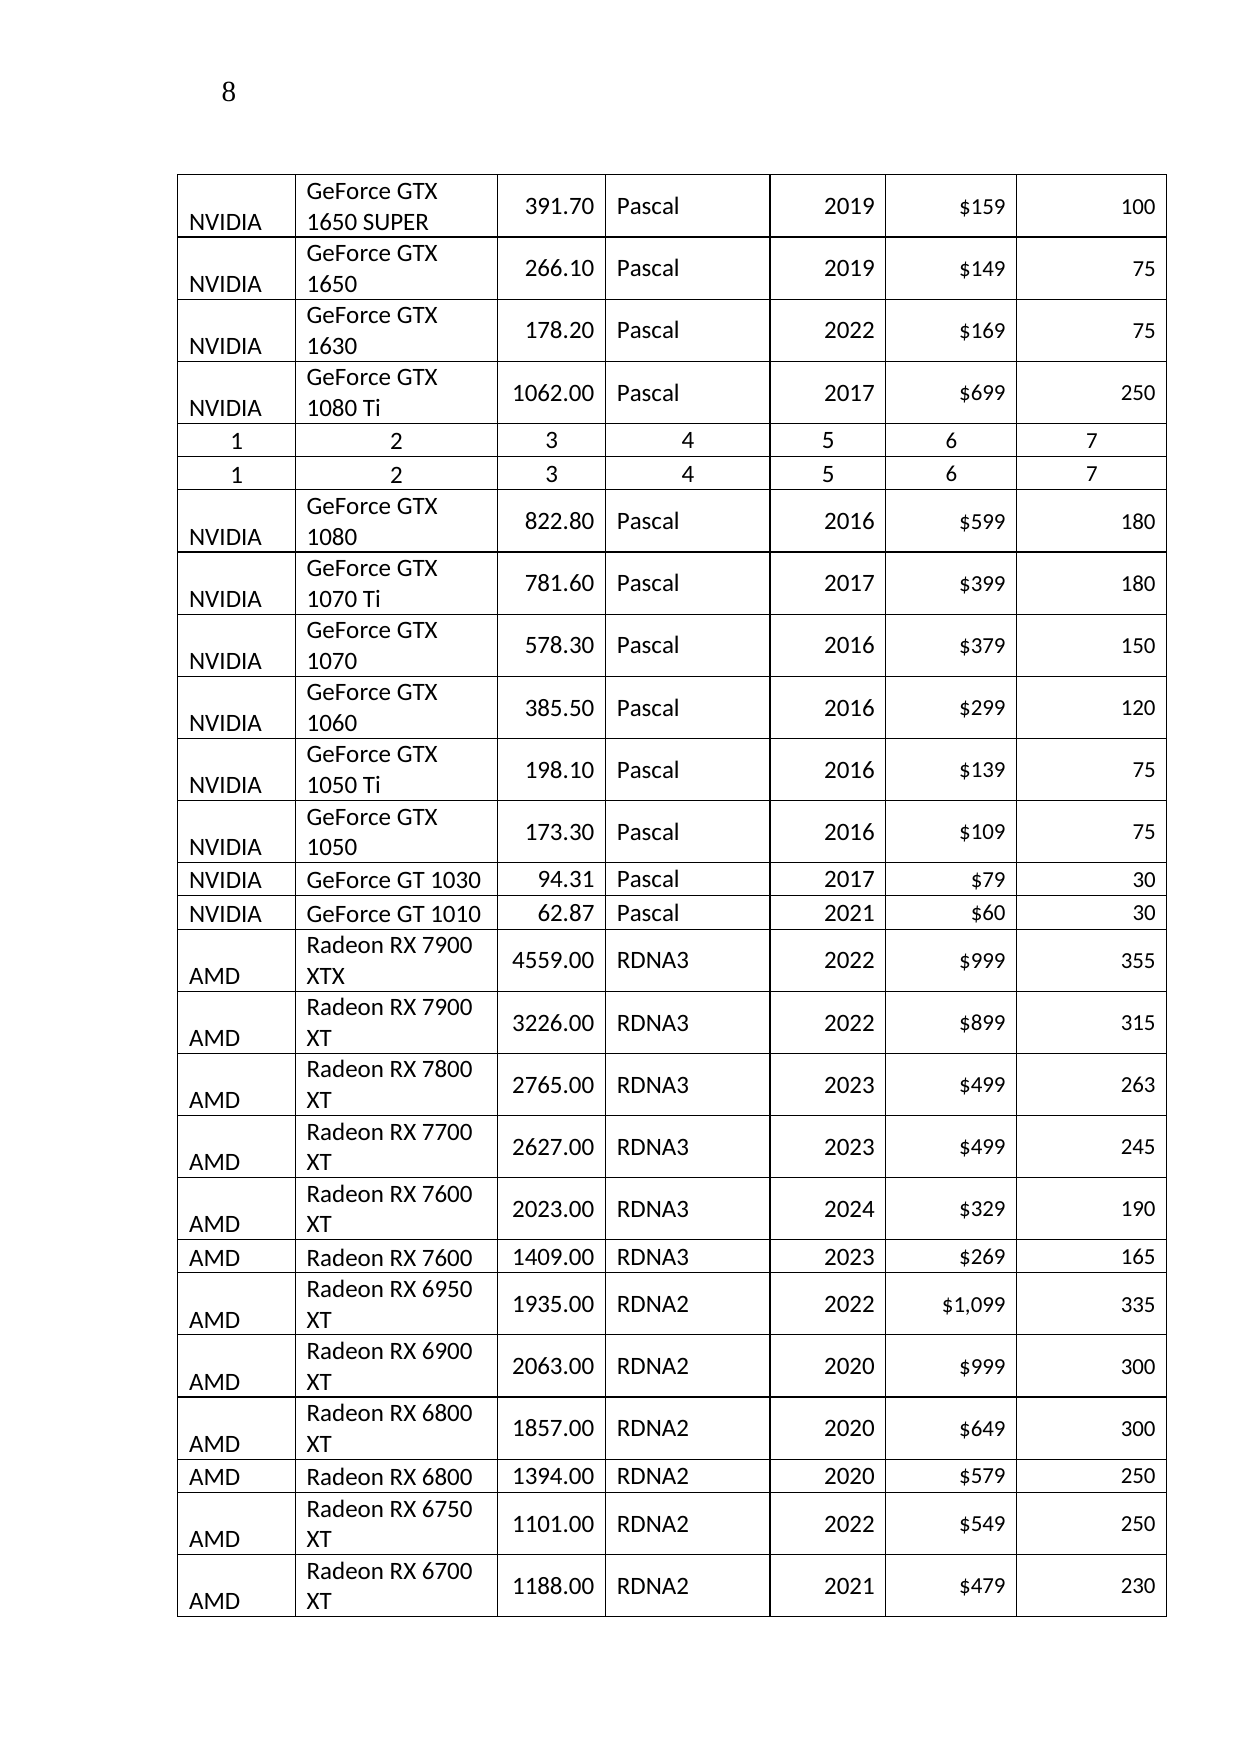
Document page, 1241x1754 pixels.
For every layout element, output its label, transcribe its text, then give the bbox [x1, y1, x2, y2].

table_cell GeForce GTX 1050 [296, 801, 497, 862]
table_cell 75 [1017, 739, 1166, 800]
table_cell 75 [1017, 238, 1166, 298]
table_cell 2022 [771, 300, 885, 361]
table_cell AMD [178, 1555, 295, 1616]
table_cell NVIDIA [178, 896, 295, 928]
table_cell 30 [1017, 896, 1166, 928]
table_cell 230 [1017, 1555, 1166, 1616]
table_cell $699 [886, 362, 1016, 423]
table_cell 355 [1017, 930, 1166, 991]
table_cell 2 [296, 424, 497, 456]
table_cell GeForce GTX 1080 Ti [296, 362, 497, 423]
table_cell 94.31 [498, 863, 605, 895]
table_cell 2022 [771, 1493, 885, 1554]
table_cell Radeon RX 7900 XT [296, 992, 497, 1053]
table_cell AMD [178, 992, 295, 1053]
table_cell Radeon RX 6900 XT [296, 1335, 497, 1396]
table_cell Radeon RX 7600 [296, 1240, 497, 1272]
table_cell 2022 [771, 930, 885, 991]
table_cell 2016 [771, 677, 885, 738]
table_cell AMD [178, 1460, 295, 1492]
table_cell 5 [771, 424, 885, 456]
table_cell Radeon RX 7700 XT [296, 1116, 497, 1177]
table_cell GeForce GTX 1070 Ti [296, 553, 497, 613]
table_cell Pascal [606, 863, 769, 895]
table_cell NVIDIA [178, 863, 295, 895]
table_cell 198.10 [498, 739, 605, 800]
table_cell 315 [1017, 992, 1166, 1053]
table_cell 781.60 [498, 553, 605, 613]
table_cell Radeon RX 6750 XT [296, 1493, 497, 1554]
table_cell 2022 [771, 992, 885, 1053]
table_cell Pascal [606, 300, 769, 361]
table_cell GeForce GTX 1070 [296, 615, 497, 676]
table_cell 6 [886, 457, 1016, 489]
table_cell RDNA3 [606, 1054, 769, 1115]
table_cell 2016 [771, 739, 885, 800]
table_cell Pascal [606, 553, 769, 613]
table_cell $379 [886, 615, 1016, 676]
table_cell 266.10 [498, 238, 605, 298]
table_cell $399 [886, 553, 1016, 613]
table_cell NVIDIA [178, 553, 295, 613]
table_cell 2021 [771, 1555, 885, 1616]
table_cell AMD [178, 930, 295, 991]
table_cell AMD [178, 1116, 295, 1177]
table_cell Pascal [606, 896, 769, 928]
table_cell $159 [886, 175, 1016, 236]
table_cell 2016 [771, 615, 885, 676]
table_cell $139 [886, 739, 1016, 800]
table_cell 2017 [771, 553, 885, 613]
table_cell GeForce GT 1030 [296, 863, 497, 895]
table_cell NVIDIA [178, 801, 295, 862]
table_cell 120 [1017, 677, 1166, 738]
table_cell Pascal [606, 677, 769, 738]
table_cell 335 [1017, 1273, 1166, 1334]
table_cell 250 [1017, 1493, 1166, 1554]
table_cell 2019 [771, 175, 885, 236]
table_cell 2016 [771, 490, 885, 551]
table_cell 3 [498, 424, 605, 456]
table_cell Radeon RX 7800 XT [296, 1054, 497, 1115]
table_cell 7 [1017, 424, 1166, 456]
table_cell 300 [1017, 1398, 1166, 1458]
table_cell Pascal [606, 175, 769, 236]
table_cell RDNA2 [606, 1273, 769, 1334]
table_cell 3 [498, 457, 605, 489]
table_cell $299 [886, 677, 1016, 738]
table_cell 2023.00 [498, 1178, 605, 1239]
table_cell 250 [1017, 362, 1166, 423]
table_cell 2023 [771, 1240, 885, 1272]
table_cell AMD [178, 1273, 295, 1334]
table_cell 822.80 [498, 490, 605, 551]
table_cell 2020 [771, 1460, 885, 1492]
table_cell RDNA3 [606, 1178, 769, 1239]
table_cell 2022 [771, 1273, 885, 1334]
table_cell $999 [886, 1335, 1016, 1396]
table_cell GeForce GTX 1060 [296, 677, 497, 738]
table_cell $169 [886, 300, 1016, 361]
table_cell $79 [886, 863, 1016, 895]
table_cell 2 [296, 457, 497, 489]
table_cell NVIDIA [178, 490, 295, 551]
table_cell RDNA3 [606, 930, 769, 991]
table_cell AMD [178, 1398, 295, 1458]
table_cell $60 [886, 896, 1016, 928]
table_cell 165 [1017, 1240, 1166, 1272]
table_cell $899 [886, 992, 1016, 1053]
table_cell Radeon RX 6950 XT [296, 1273, 497, 1334]
table_cell 4 [606, 457, 769, 489]
table_cell Pascal [606, 490, 769, 551]
table_cell 385.50 [498, 677, 605, 738]
table_cell 2023 [771, 1054, 885, 1115]
table_cell 4 [606, 424, 769, 456]
table_cell $329 [886, 1178, 1016, 1239]
table_cell GeForce GTX 1080 [296, 490, 497, 551]
table_cell 75 [1017, 300, 1166, 361]
table_cell AMD [178, 1178, 295, 1239]
table_cell AMD [178, 1493, 295, 1554]
table_cell $109 [886, 801, 1016, 862]
table_cell 1 [178, 457, 295, 489]
table_cell GeForce GTX 1630 [296, 300, 497, 361]
table_cell 2023 [771, 1116, 885, 1177]
table_cell Pascal [606, 739, 769, 800]
table_cell 178.20 [498, 300, 605, 361]
table_cell 2627.00 [498, 1116, 605, 1177]
table_cell RDNA3 [606, 1240, 769, 1272]
table_cell 263 [1017, 1054, 1166, 1115]
table_cell 62.87 [498, 896, 605, 928]
table_cell 245 [1017, 1116, 1166, 1177]
table_cell 2017 [771, 863, 885, 895]
table_cell NVIDIA [178, 362, 295, 423]
table_cell 7 [1017, 457, 1166, 489]
table_cell 2024 [771, 1178, 885, 1239]
table_cell $499 [886, 1054, 1016, 1115]
table_cell 1101.00 [498, 1493, 605, 1554]
table_cell 2021 [771, 896, 885, 928]
table_cell GeForce GTX 1050 Ti [296, 739, 497, 800]
table_cell NVIDIA [178, 677, 295, 738]
table_cell RDNA3 [606, 992, 769, 1053]
table_cell Radeon RX 6700 XT [296, 1555, 497, 1616]
table_cell GeForce GTX 1650 [296, 238, 497, 298]
table_cell $479 [886, 1555, 1016, 1616]
table_cell 2020 [771, 1335, 885, 1396]
table_cell 2765.00 [498, 1054, 605, 1115]
table_cell 1 [178, 424, 295, 456]
table_cell 1857.00 [498, 1398, 605, 1458]
table_cell $1,099 [886, 1273, 1016, 1334]
table_cell Pascal [606, 238, 769, 298]
table_cell 5 [771, 457, 885, 489]
table_cell 2017 [771, 362, 885, 423]
table_cell Radeon RX 6800 [296, 1460, 497, 1492]
table_cell 2016 [771, 801, 885, 862]
table_cell NVIDIA [178, 175, 295, 236]
table_cell RDNA2 [606, 1555, 769, 1616]
table_cell $579 [886, 1460, 1016, 1492]
table_cell 1188.00 [498, 1555, 605, 1616]
table_cell 1409.00 [498, 1240, 605, 1272]
table_cell 391.70 [498, 175, 605, 236]
table_cell $269 [886, 1240, 1016, 1272]
table_cell 180 [1017, 490, 1166, 551]
table_cell 75 [1017, 801, 1166, 862]
table_cell $649 [886, 1398, 1016, 1458]
table_cell RDNA2 [606, 1493, 769, 1554]
table_cell 150 [1017, 615, 1166, 676]
table_cell Pascal [606, 615, 769, 676]
table_cell NVIDIA [178, 238, 295, 298]
table_cell RDNA2 [606, 1460, 769, 1492]
table_cell 30 [1017, 863, 1166, 895]
table_cell 2063.00 [498, 1335, 605, 1396]
table_cell RDNA2 [606, 1335, 769, 1396]
table_cell 6 [886, 424, 1016, 456]
table_cell NVIDIA [178, 300, 295, 361]
table_cell 2019 [771, 238, 885, 298]
table_cell 300 [1017, 1335, 1166, 1396]
table_cell NVIDIA [178, 739, 295, 800]
table_cell 250 [1017, 1460, 1166, 1492]
table_cell NVIDIA [178, 615, 295, 676]
table_cell $549 [886, 1493, 1016, 1554]
table_cell RDNA3 [606, 1116, 769, 1177]
table_cell Radeon RX 6800 XT [296, 1398, 497, 1458]
table_cell Radeon RX 7600 XT [296, 1178, 497, 1239]
table_cell GeForce GTX 1650 SUPER [296, 175, 497, 236]
table_cell 2020 [771, 1398, 885, 1458]
table_cell 100 [1017, 175, 1166, 236]
table_cell 180 [1017, 553, 1166, 613]
table_cell GeForce GT 1010 [296, 896, 497, 928]
table_cell AMD [178, 1054, 295, 1115]
table_cell $599 [886, 490, 1016, 551]
table_cell AMD [178, 1335, 295, 1396]
table_cell $499 [886, 1116, 1016, 1177]
table_cell 4559.00 [498, 930, 605, 991]
table_cell 578.30 [498, 615, 605, 676]
table_cell 173.30 [498, 801, 605, 862]
table_cell 3226.00 [498, 992, 605, 1053]
table_cell $999 [886, 930, 1016, 991]
table_cell 1935.00 [498, 1273, 605, 1334]
table_cell Pascal [606, 362, 769, 423]
table_cell $149 [886, 238, 1016, 298]
table_cell AMD [178, 1240, 295, 1272]
table_cell Radeon RX 7900 XTX [296, 930, 497, 991]
table_cell 1394.00 [498, 1460, 605, 1492]
table_cell Pascal [606, 801, 769, 862]
table_cell RDNA2 [606, 1398, 769, 1458]
table_cell 190 [1017, 1178, 1166, 1239]
table_cell 1062.00 [498, 362, 605, 423]
